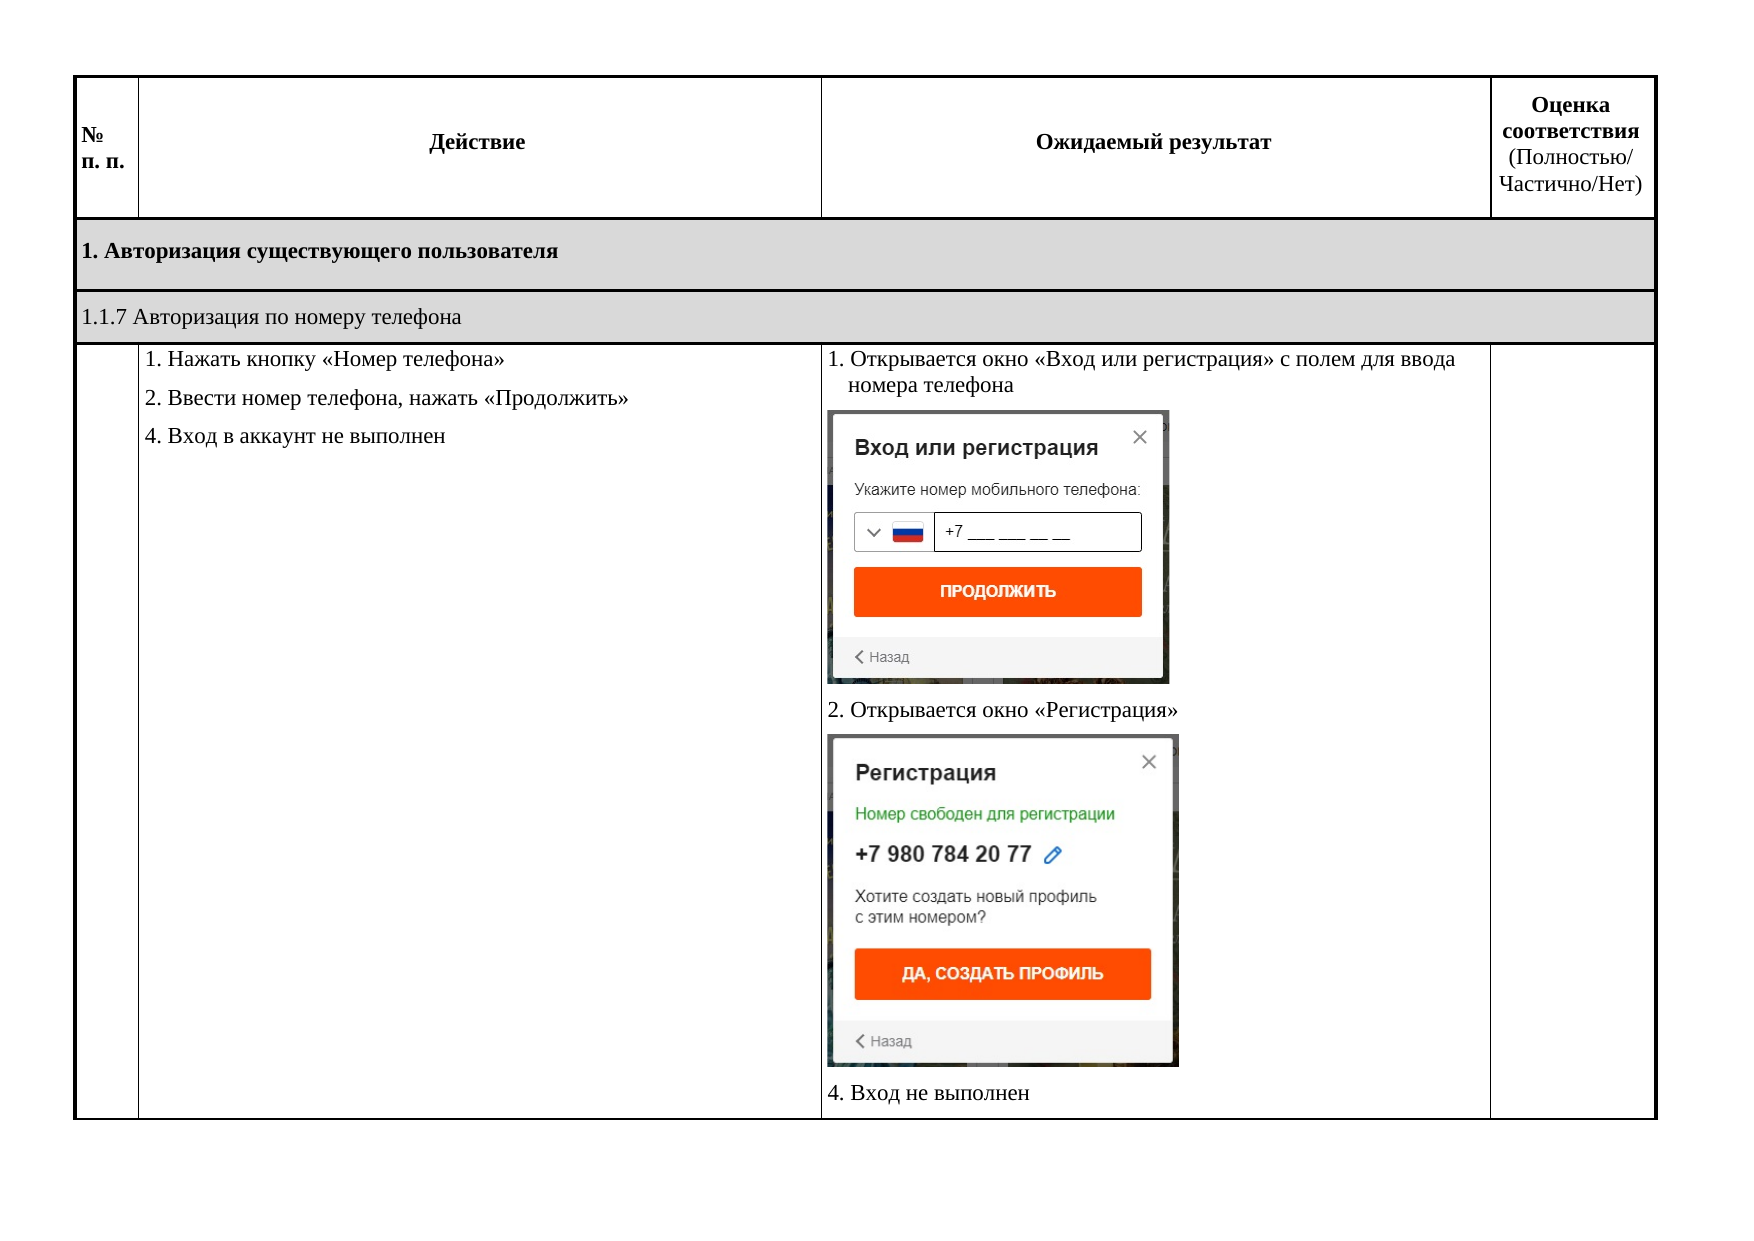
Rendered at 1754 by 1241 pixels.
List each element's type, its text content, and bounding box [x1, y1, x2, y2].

table_cell 1. Открывается окно «Вход или регистрация» с полем для ввода номера телефона 2. Открывается окно «Регистрация» 4. Вход не выполнен [822, 345, 1490, 1118]
picture [827, 410, 1170, 684]
table_cell 1. Нажать кнопку «Номер телефона» 2. Ввести номер телефона, нажать «Продолжить» 4. Вход в аккаунт не выполнен [139, 345, 821, 1118]
table_header Оценка соответствия (Полностью/ Частично/Нет) [1492, 78, 1654, 217]
table_cell [77, 345, 138, 1118]
table_cell 1. Авторизация существующего пользователя [77, 220, 1654, 289]
table_cell 1.1.7 Авторизация по номеру телефона [77, 292, 1654, 342]
table_cell [1491, 345, 1654, 1118]
table_header Ожидаемый результат [822, 78, 1490, 217]
table_header № п. п. [77, 78, 138, 217]
table_header Действие [139, 78, 821, 217]
picture [827, 734, 1179, 1067]
